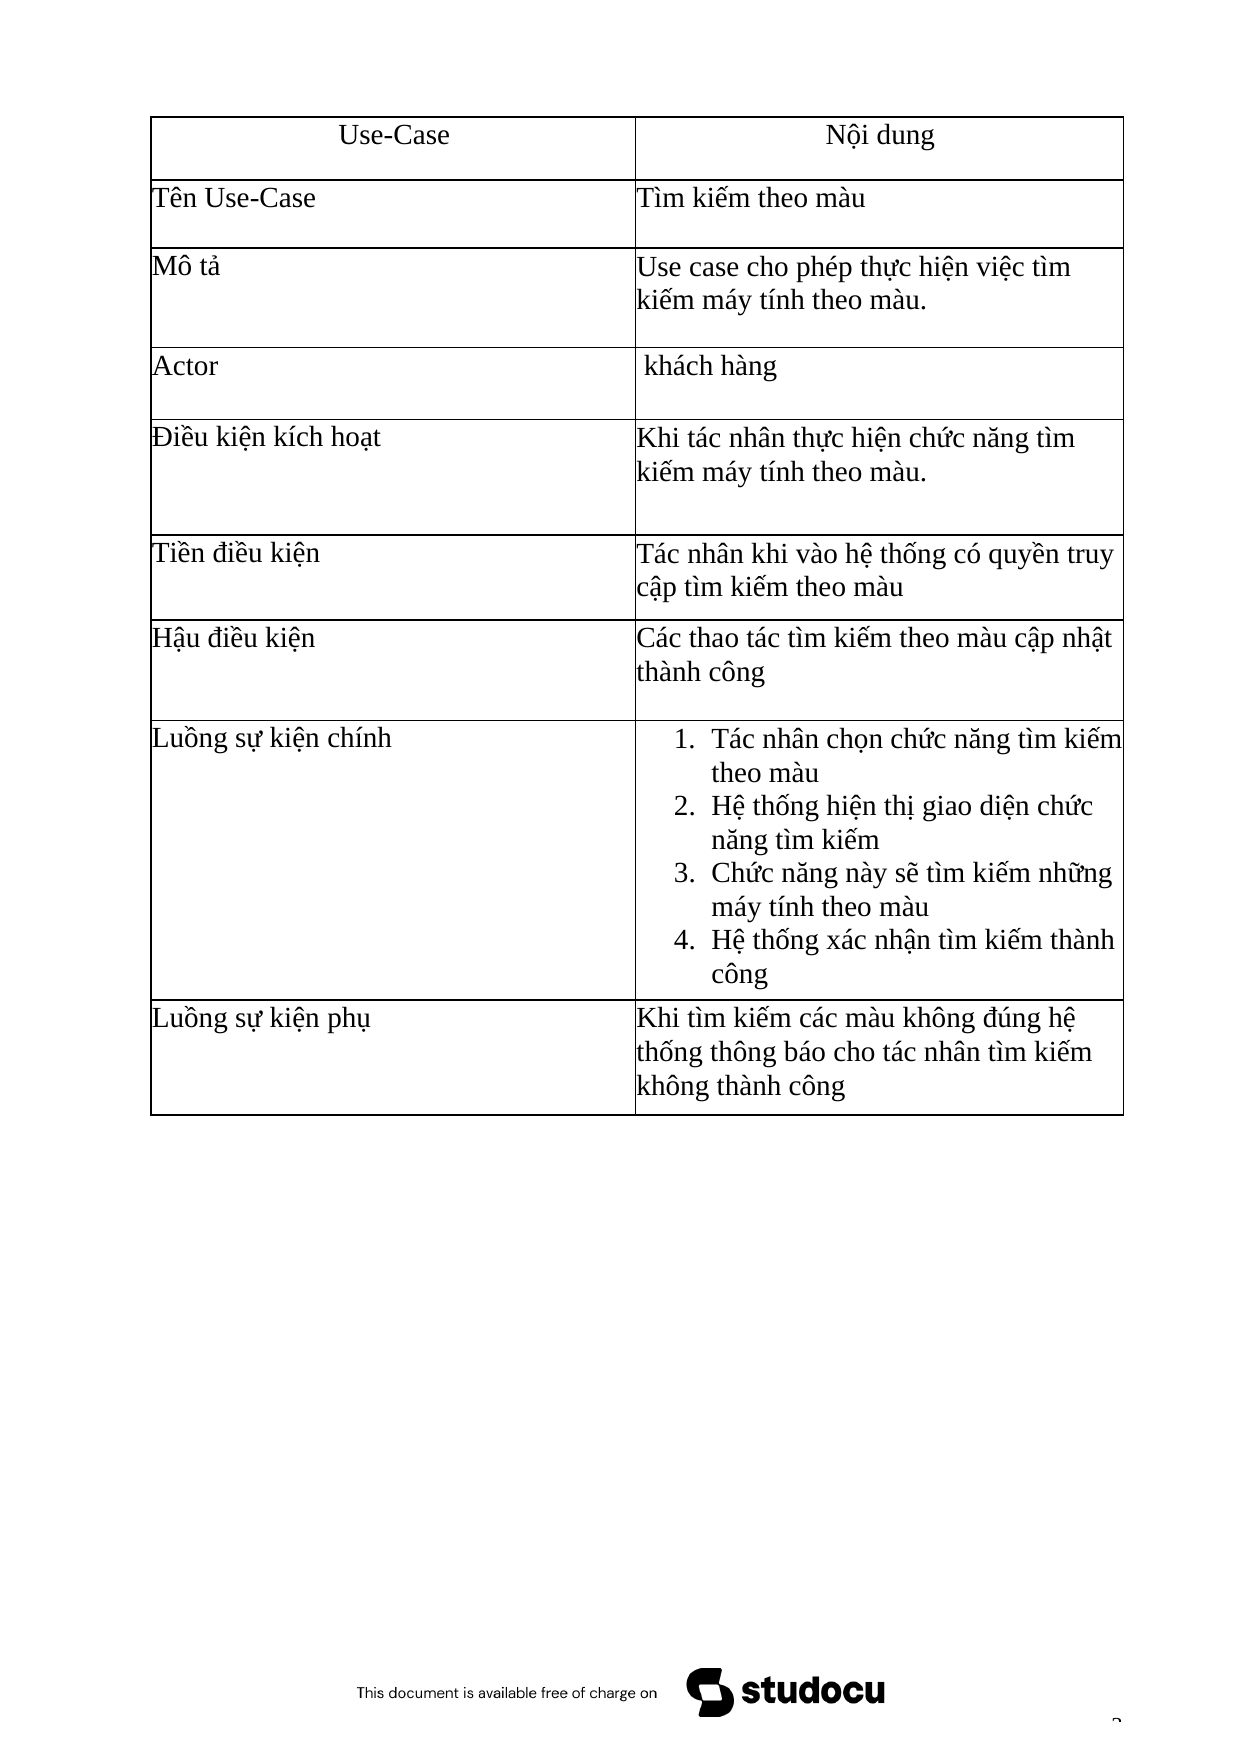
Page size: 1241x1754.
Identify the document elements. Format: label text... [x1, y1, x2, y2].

table_cell Tác nhân khi vào hệ thống có quyền truy cập tìm kiếm theo màu [636, 536, 1123, 619]
table_cell Luồng sự kiện phụ [152, 1001, 635, 1114]
table_cell Các thao tác tìm kiếm theo màu cập nhật thành công [636, 621, 1123, 719]
table_cell khách hàng [636, 348, 1123, 419]
table_header Nội dung [636, 118, 1123, 179]
table_cell Tiền điều kiện [152, 536, 635, 619]
table_cell Khi tìm kiếm các màu không đúng hệ thống thông báo cho tác nhân tìm kiếm không thành công [636, 1001, 1123, 1114]
table_cell Điều kiện kích hoạt [152, 420, 635, 534]
table_cell Luồng sự kiện chính [152, 721, 635, 999]
table_cell Hậu điều kiện [152, 621, 635, 719]
table_cell Use case cho phép thực hiện việc tìm kiếm máy tính theo màu. [636, 249, 1123, 347]
table_header Use-Case [152, 118, 635, 179]
table_cell Khi tác nhân thực hiện chức năng tìm kiếm máy tính theo màu. [636, 420, 1123, 534]
table_cell Tên Use-Case [152, 181, 635, 247]
table_cell Tìm kiếm theo màu [636, 181, 1123, 247]
table_cell Mô tả [152, 249, 635, 347]
table_cell Tác nhân chọn chức năng tìm kiếm theo màu Hệ thống hiện thị giao diện chức năng tìm kiếm Chức năng này sẽ tìm kiếm những máy tính theo màu Hệ thống xác nhận tìm kiếm thành công [636, 721, 1123, 999]
picture [307, 1662, 933, 1723]
table_cell Actor [152, 348, 635, 419]
